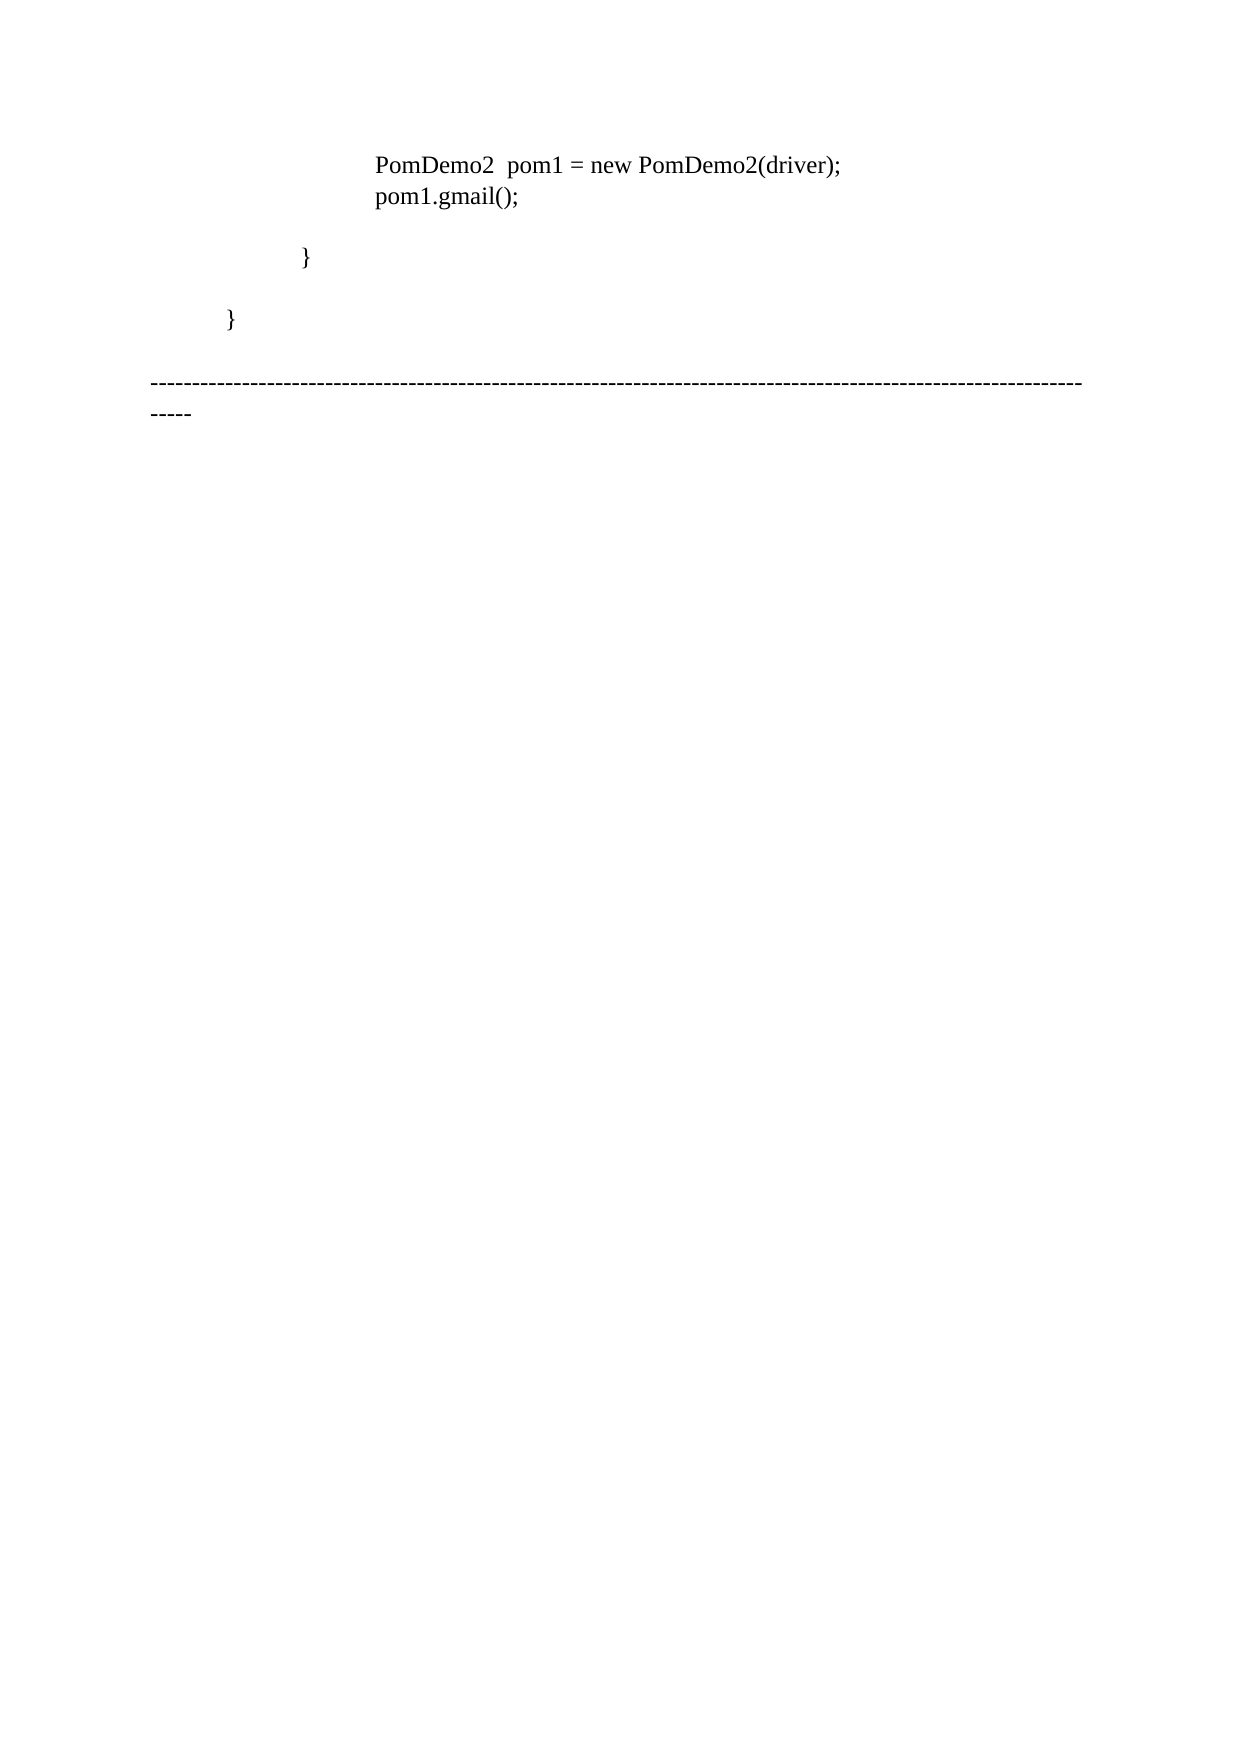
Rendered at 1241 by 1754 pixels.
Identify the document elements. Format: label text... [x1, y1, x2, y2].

text PomDemo2 pom1 = new PomDemo2(driver); [150, 150, 1090, 179]
text } [150, 242, 1090, 271]
text --------------------------------------------------------------------------------------------------------------------- [150, 367, 1090, 426]
text pom1.gmail(); [150, 181, 1090, 210]
text } [150, 304, 1090, 333]
